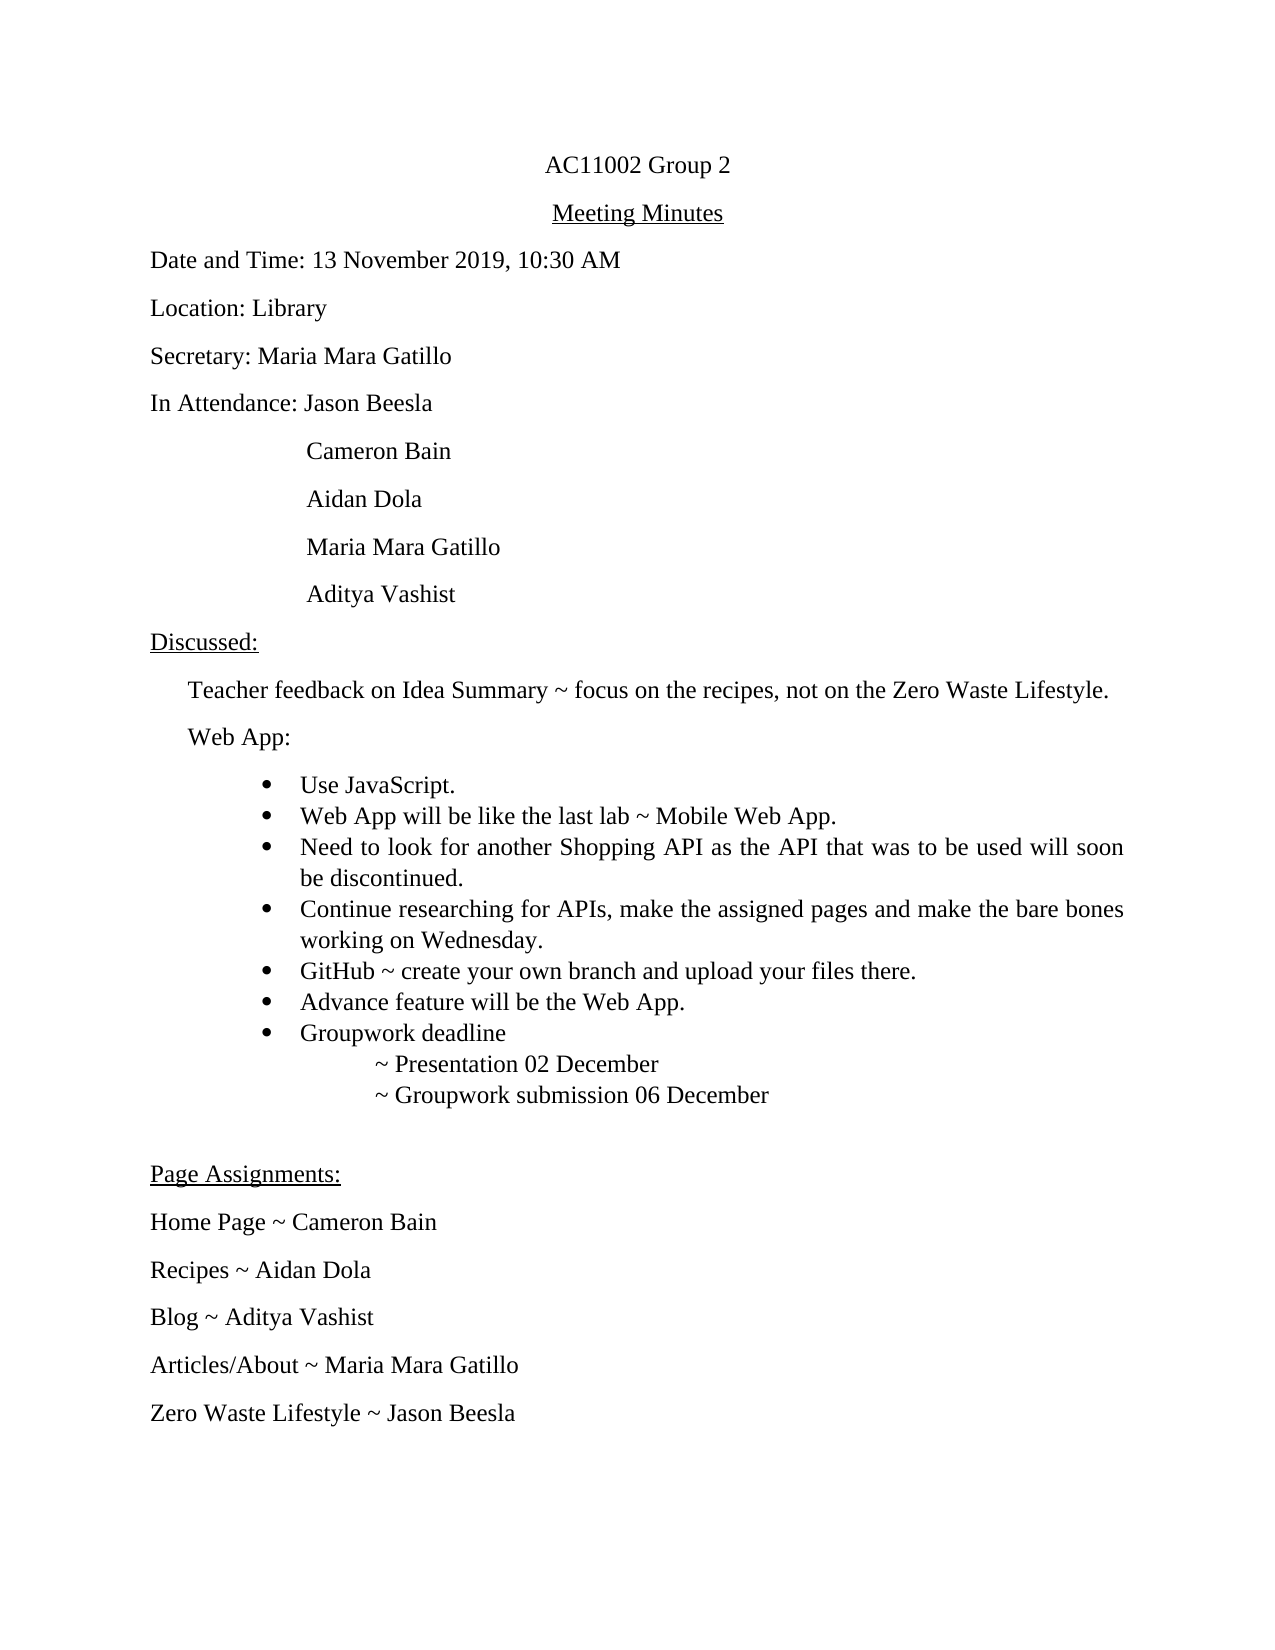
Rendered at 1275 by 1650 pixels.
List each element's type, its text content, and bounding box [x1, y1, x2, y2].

list Web App will be like the last lab ~ Mobile Web App. [262, 801, 1125, 830]
list Groupwork deadline [262, 1018, 1125, 1047]
list Advance feature will be the Web App. [262, 987, 1125, 1016]
list Need to look for another Shopping API as the API that was to be used will soon be discontinued. [262, 832, 1125, 892]
text Cameron Bain [225, 436, 1125, 465]
list ~ Groupwork submission 06 December [300, 1081, 1125, 1109]
text Teacher feedback on Idea Summary ~ focus on the recipes, not on the Zero Waste Lifestyle. [187, 675, 1125, 703]
text Maria Mara Gatillo [225, 532, 1125, 560]
text Home Page ~ Cameron Bain [150, 1207, 1125, 1236]
list Continue researching for APIs, make the assigned pages and make the bare bones working on Wednesday. [262, 894, 1125, 954]
text Aditya Vashist [225, 579, 1125, 608]
text Page Assignments: [150, 1159, 1125, 1188]
list ~ Presentation 02 December [300, 1049, 1125, 1078]
list GitHub ~ create your own branch and upload your files there. [262, 956, 1125, 985]
text Blog ~ Aditya Vashist [150, 1302, 1125, 1331]
text Recipes ~ Aidan Dola [150, 1255, 1125, 1283]
text Secretary: Maria Mara Gatillo [150, 341, 1125, 369]
text Web App: [187, 722, 1125, 751]
text Location: Library [150, 293, 1125, 322]
text Meeting Minutes [150, 198, 1125, 226]
text Articles/About ~ Maria Mara Gatillo [150, 1350, 1125, 1379]
text Discussed: [150, 627, 1125, 656]
text In Attendance: Jason Beesla [150, 388, 1125, 417]
text Date and Time: 13 November 2019, 10:30 AM [150, 245, 1125, 274]
list Use JavaScript. [262, 770, 1125, 799]
text Zero Waste Lifestyle ~ Jason Beesla [150, 1398, 1125, 1427]
text Aidan Dola [225, 484, 1125, 513]
text AC11002 Group 2 [150, 150, 1125, 179]
